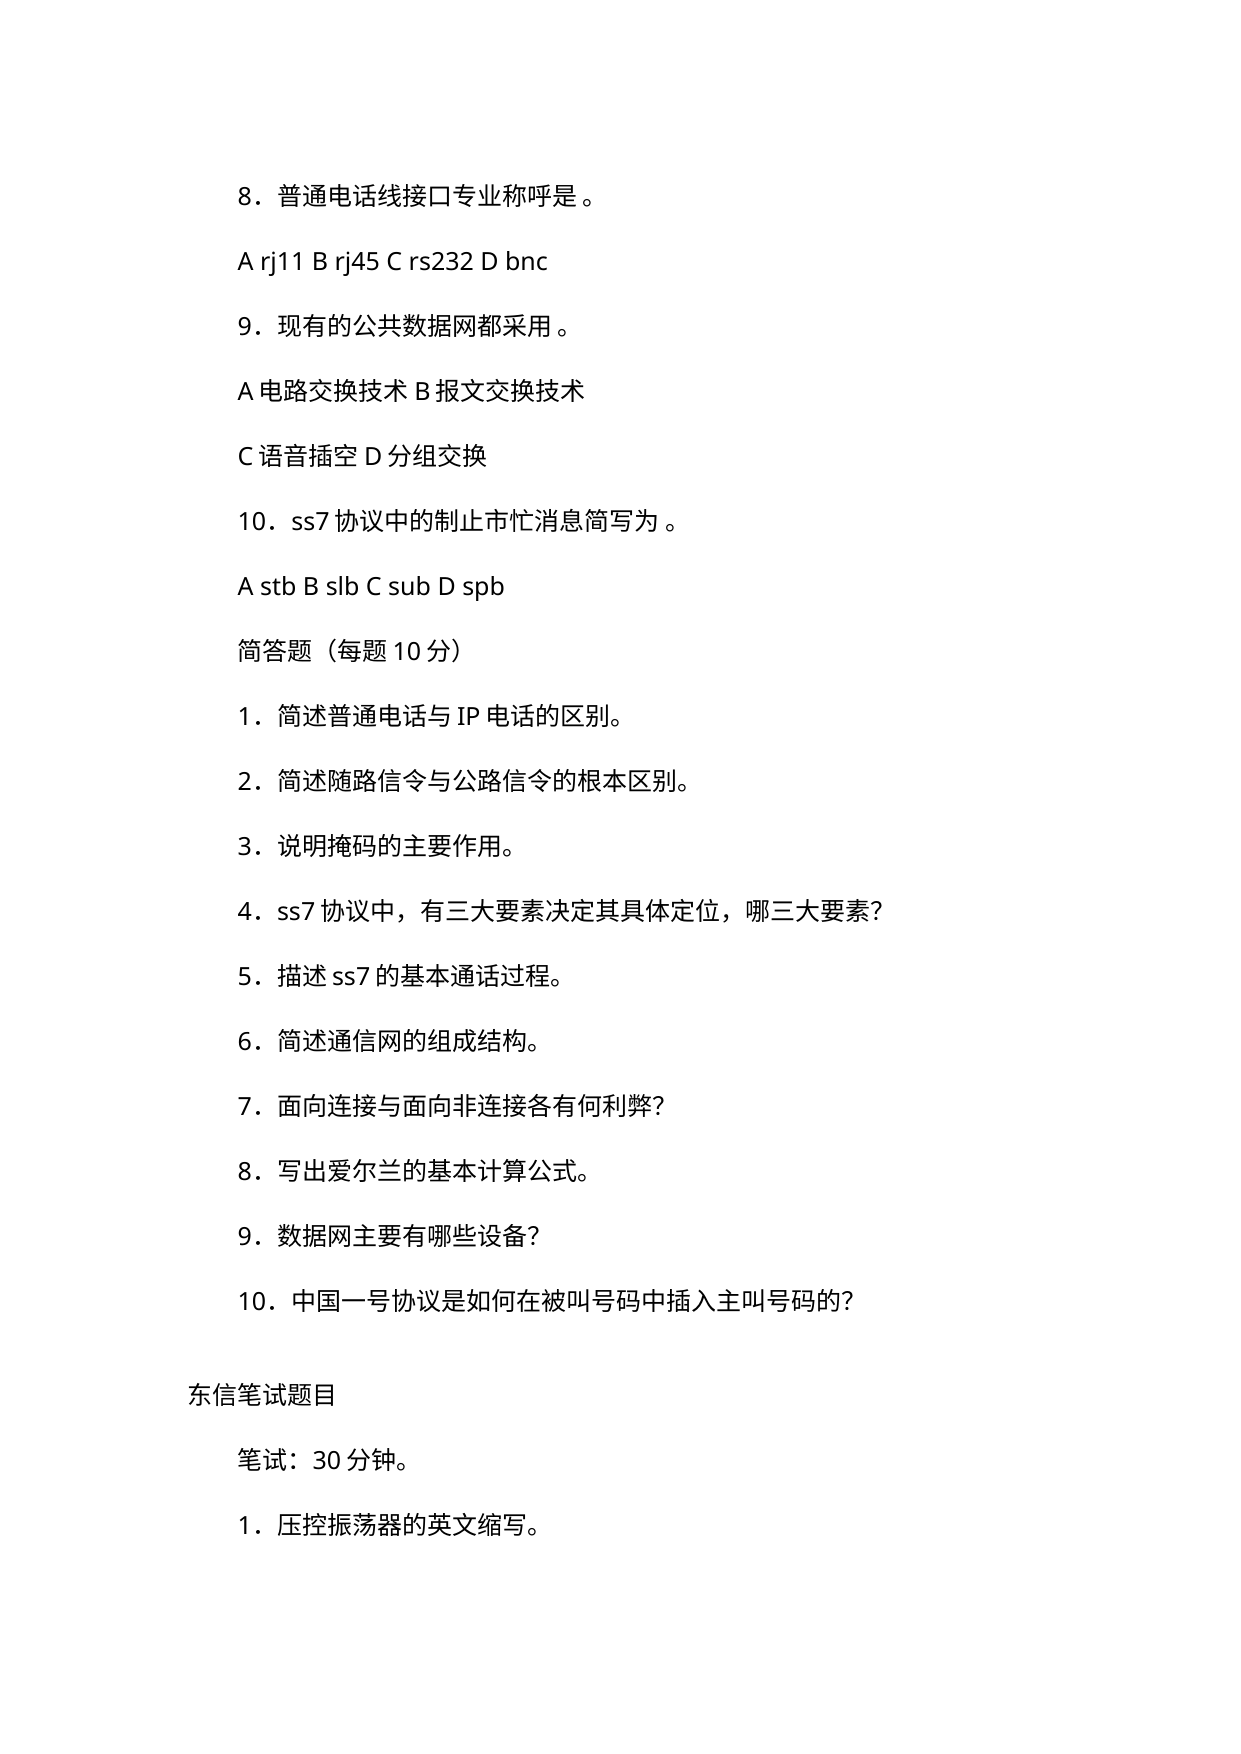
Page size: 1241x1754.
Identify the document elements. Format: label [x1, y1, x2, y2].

text [187, 1361, 1053, 1556]
text [187, 162, 1053, 1332]
